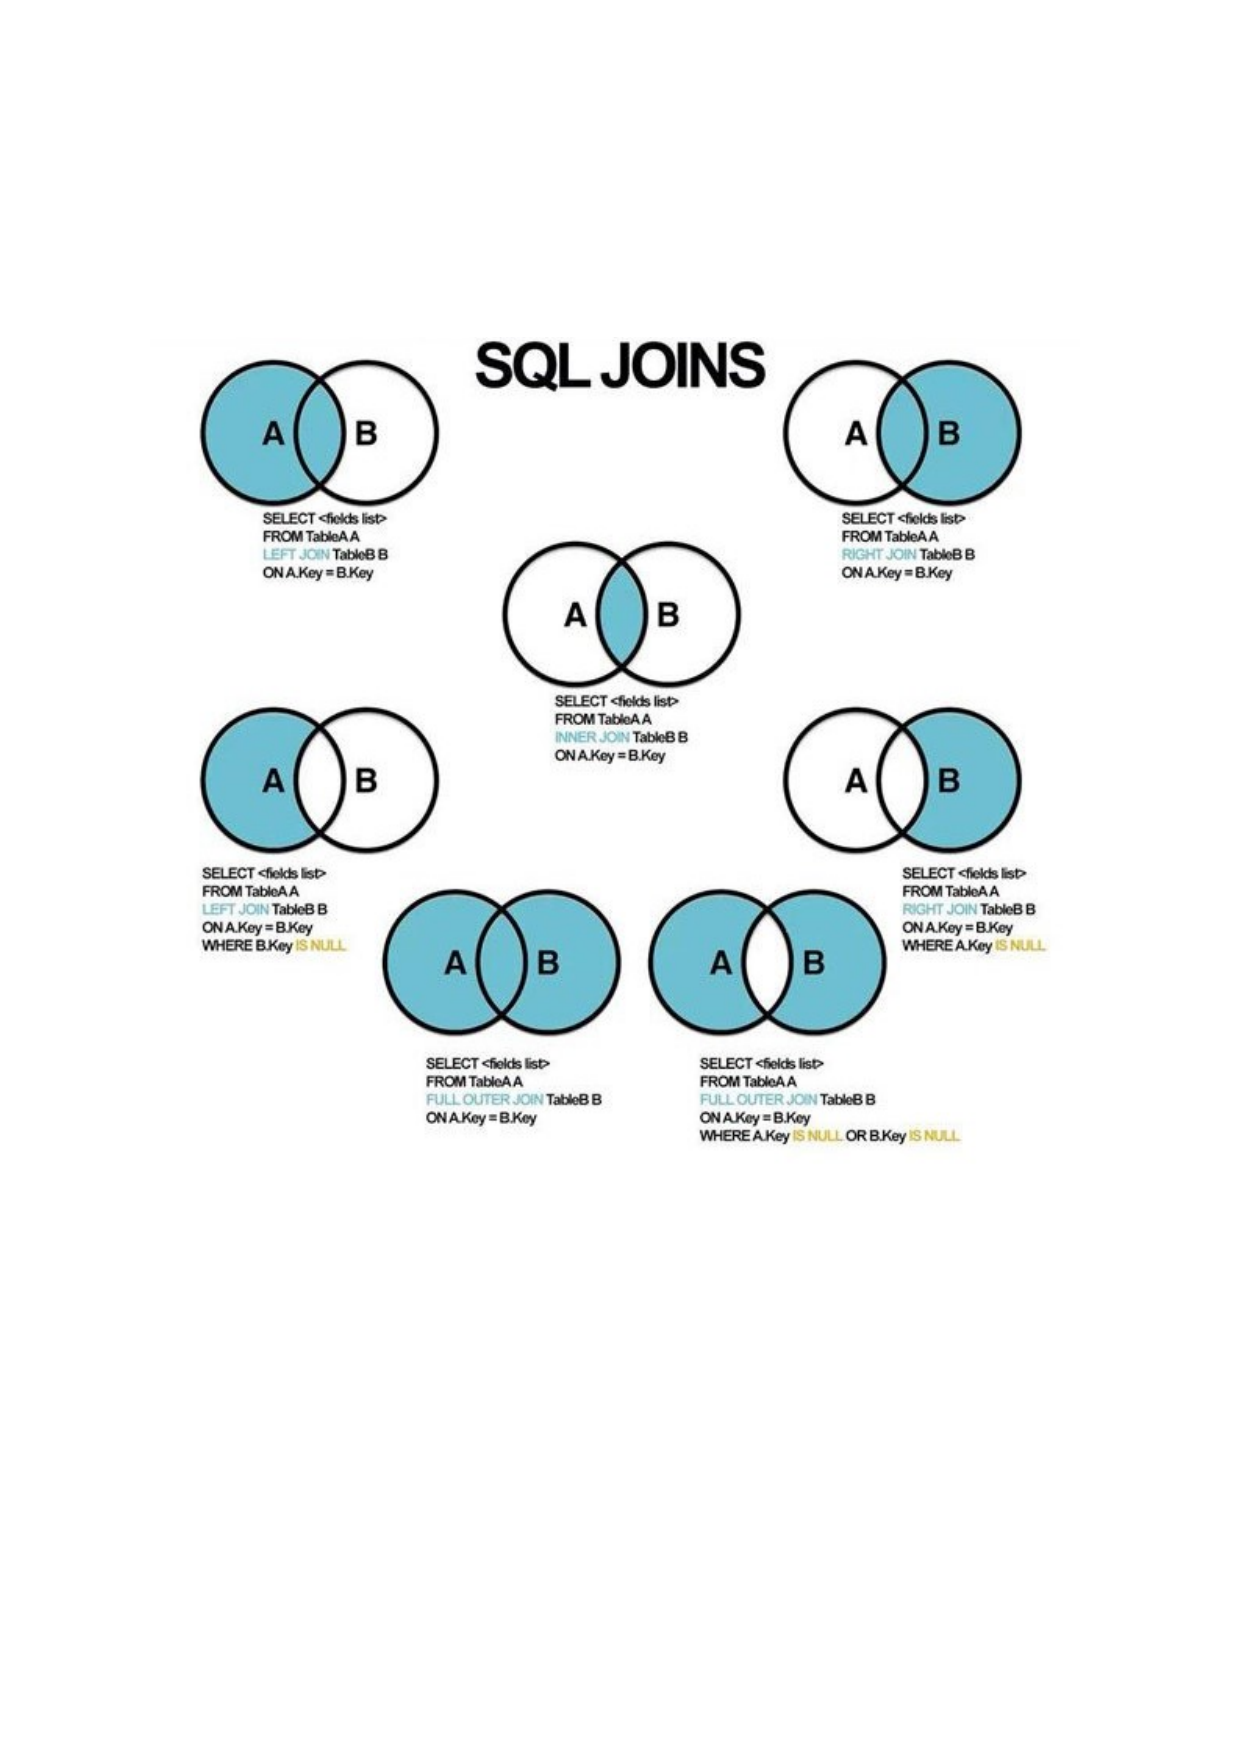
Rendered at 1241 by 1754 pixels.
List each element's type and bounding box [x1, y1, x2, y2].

picture [150, 337, 1080, 1185]
